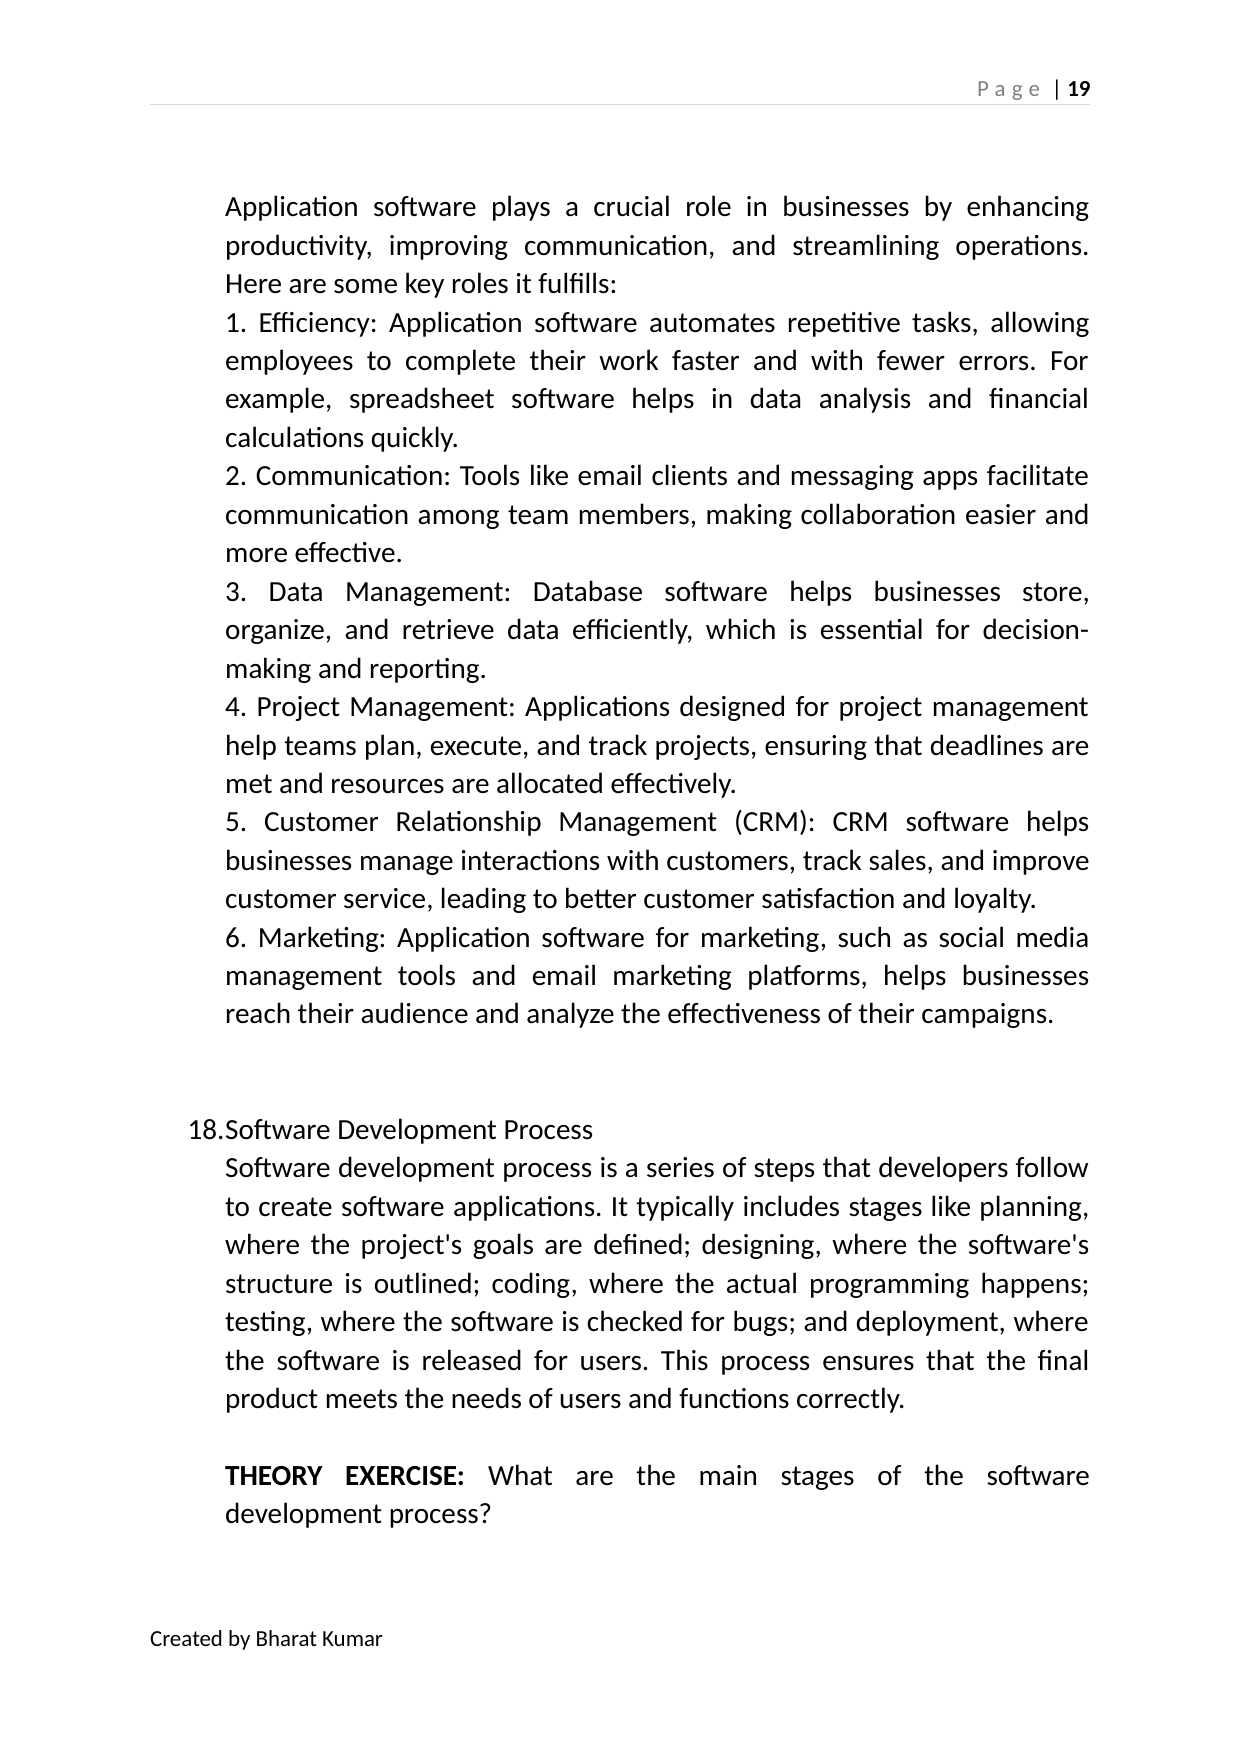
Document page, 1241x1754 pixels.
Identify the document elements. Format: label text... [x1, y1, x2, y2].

list THEORY EXERCISE: What are the main stages of the software development process? [225, 1457, 1090, 1531]
list 3. Data Management: Database software helps businesses store, organize, and retrieve data efficiently, which is essential for decision-making and reporting. [225, 573, 1090, 685]
list Application software plays a crucial role in businesses by enhancing productivity, improving communication, and streamlining operations. Here are some key roles it fulfills: [225, 188, 1090, 301]
list 2. Communication: Tools like email clients and messaging apps facilitate communication among team members, making collaboration easier and more effective. [225, 457, 1090, 570]
list 5. Customer Relationship Management (CRM): CRM software helps businesses manage interactions with customers, track sales, and improve customer service, leading to better customer satisfaction and loyalty. [225, 803, 1090, 916]
list 1. Efficiency: Application software automates repetitive tasks, allowing employees to complete their work faster and with fewer errors. For example, spreadsheet software helps in data analysis and financial calculations quickly. [225, 304, 1090, 455]
list 4. Project Management: Applications designed for project management help teams plan, execute, and track projects, ensuring that deadlines are met and resources are allocated effectively. [225, 688, 1090, 801]
list Software development process is a series of steps that developers follow to create software applications. It typically includes stages like planning, where the project's goals are defined; designing, where the software's structure is outlined; coding, where the actual programming happens; testing, where the software is checked for bugs; and deployment, where the software is released for users. This process ensures that the final product meets the needs of users and functions correctly. [225, 1149, 1090, 1416]
list Software Development Process [187, 1111, 1090, 1147]
list 6. Marketing: Application software for marketing, such as social media management tools and email marketing platforms, helps businesses reach their audience and analyze the effectiveness of their campaigns. [225, 919, 1090, 1031]
